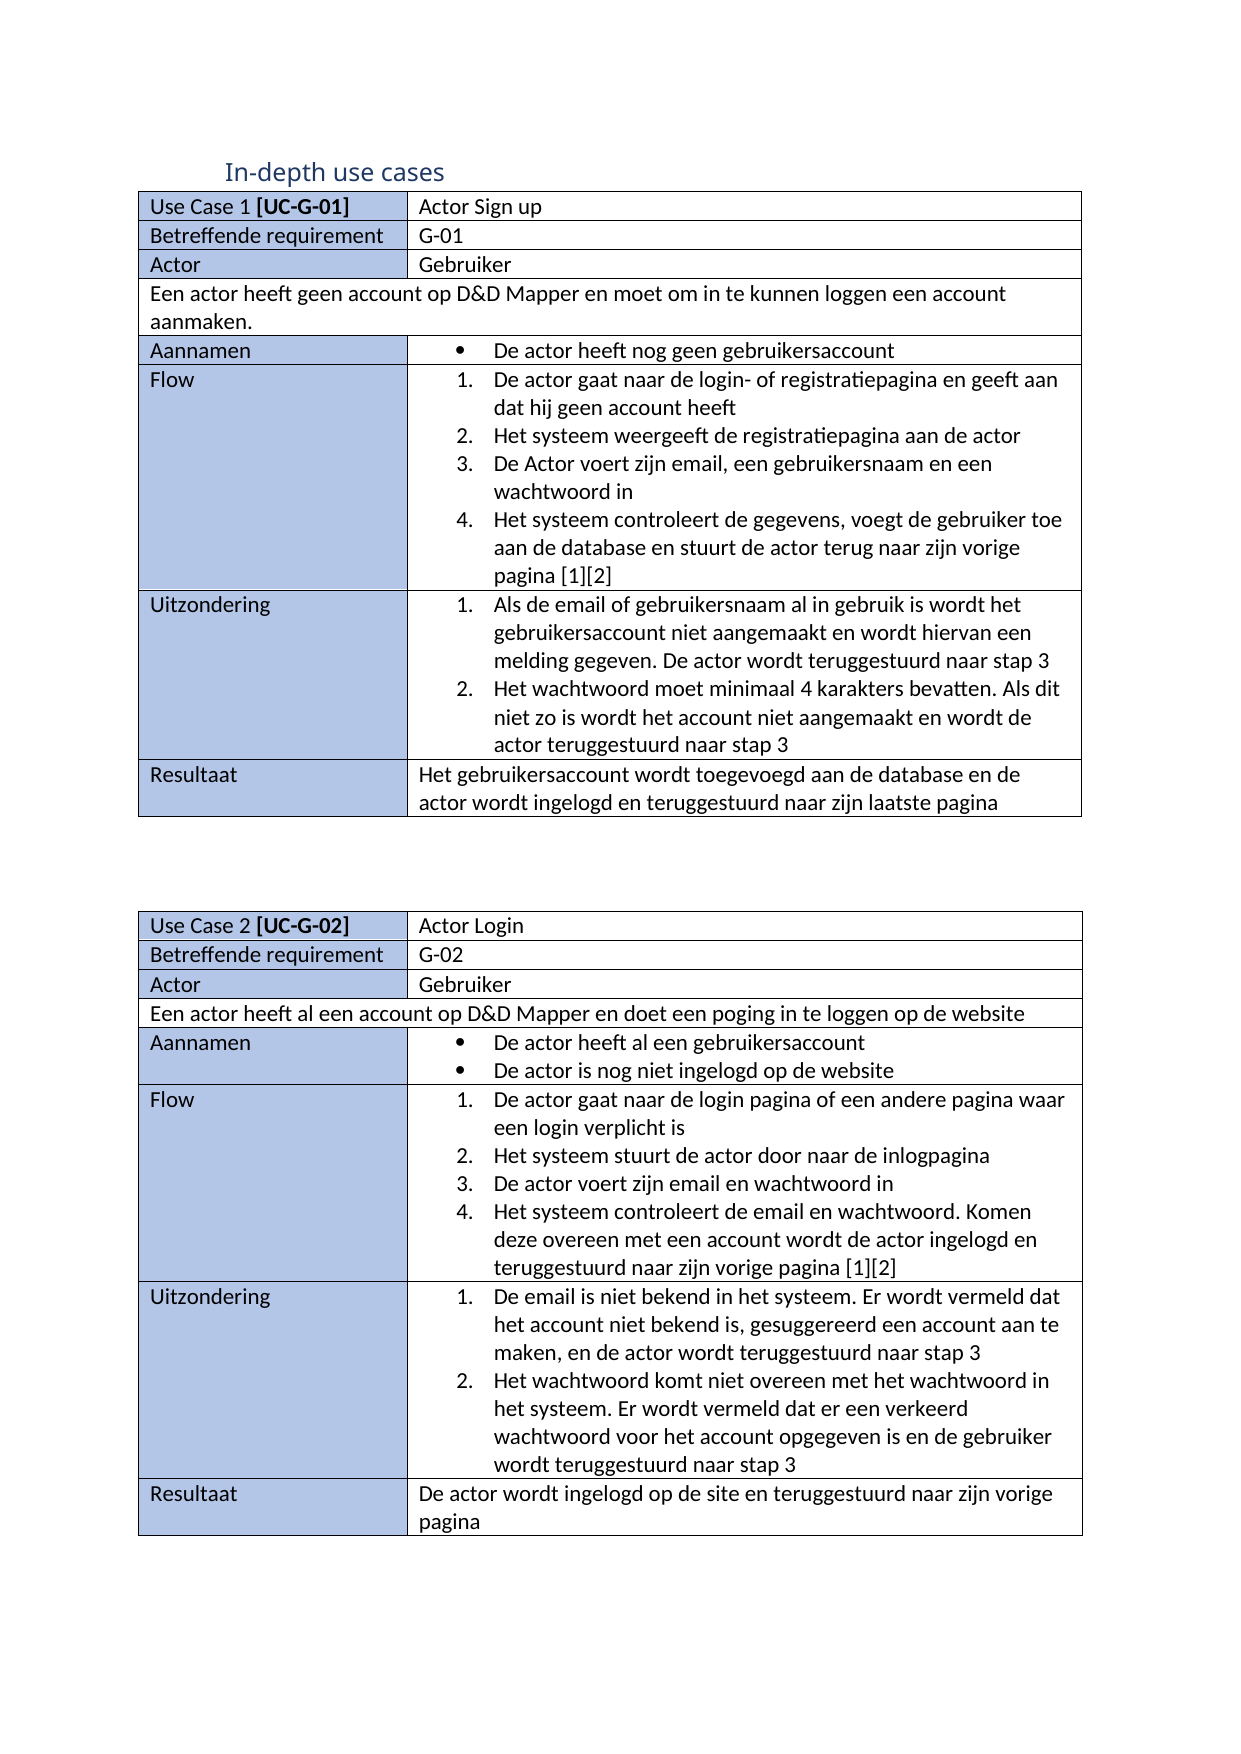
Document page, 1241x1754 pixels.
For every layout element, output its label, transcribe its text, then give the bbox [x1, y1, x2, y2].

table_cell Als de email of gebruikersnaam al in gebruik is wordt het gebruikersaccount niet aangemaakt en wordt hiervan een melding gegeven. De actor wordt teruggestuurd naar stap 3 Het wachtwoord moet minimaal 4 karakters bevatten. Als dit niet zo is wordt het account niet aangemaakt en wordt de actor teruggestuurd naar stap 3 [408, 591, 1081, 759]
table_cell Een actor heeft al een account op D&D Mapper en doet een poging in te loggen op de website [139, 999, 1082, 1027]
table_cell Betreffende requirement [139, 941, 407, 969]
table_cell Gebruiker [408, 250, 1081, 278]
table_cell De actor heeft al een gebruikersaccount De actor is nog niet ingelogd op de website [408, 1028, 1082, 1084]
table_header Actor Login [408, 912, 1082, 939]
table_cell De email is niet bekend in het systeem. Er wordt vermeld dat het account niet bekend is, gesuggereerd een account aan te maken, en de actor wordt teruggestuurd naar stap 3 Het wachtwoord komt niet overeen met het wachtwoord in het systeem. Er wordt vermeld dat er een verkeerd wachtwoord voor het account opgegeven is en de gebruiker wordt teruggestuurd naar stap 3 [408, 1282, 1082, 1478]
table_cell Actor [139, 250, 407, 278]
table_cell De actor gaat naar de login pagina of een andere pagina waar een login verplicht is Het systeem stuurt de actor door naar de inlogpagina De actor voert zijn email en wachtwoord in Het systeem controleert de email en wachtwoord. Komen deze overeen met een account wordt de actor ingelogd en teruggestuurd naar zijn vorige pagina [1][2] [408, 1085, 1082, 1281]
table_header Use Case 2 [UC-G-02] [139, 912, 407, 939]
table_cell De actor wordt ingelogd op de site en teruggestuurd naar zijn vorige pagina [408, 1479, 1082, 1535]
table_cell Uitzondering [139, 1282, 407, 1478]
table_cell G-02 [408, 941, 1082, 969]
table_cell Aannamen [139, 1028, 407, 1084]
table_cell Flow [139, 365, 407, 589]
table_header Actor Sign up [408, 192, 1081, 220]
table_cell Resultaat [139, 1479, 407, 1535]
table_cell De actor gaat naar de login- of registratiepagina en geeft aan dat hij geen account heeft Het systeem weergeeft de registratiepagina aan de actor De Actor voert zijn email, een gebruikersnaam en een wachtwoord in Het systeem controleert de gegevens, voegt de gebruiker toe aan de database en stuurt de actor terug naar zijn vorige pagina [1][2] [408, 365, 1081, 589]
table_cell Een actor heeft geen account op D&D Mapper en moet om in te kunnen loggen een account aanmaken. [139, 279, 1081, 335]
table_cell Gebruiker [408, 970, 1082, 998]
table_cell Flow [139, 1085, 407, 1281]
table_cell Betreffende requirement [139, 221, 407, 249]
table_header Use Case 1 [UC-G-01] [139, 192, 407, 220]
table_cell Uitzondering [139, 591, 407, 759]
table_cell G-01 [408, 221, 1081, 249]
table_cell Resultaat [139, 760, 407, 816]
table_cell De actor heeft nog geen gebruikersaccount [408, 336, 1081, 364]
table_cell Aannamen [139, 336, 407, 364]
subtitle In-depth use cases [225, 154, 1090, 188]
table_cell Actor [139, 970, 407, 998]
table_cell Het gebruikersaccount wordt toegevoegd aan de database en de actor wordt ingelogd en teruggestuurd naar zijn laatste pagina [408, 760, 1081, 816]
